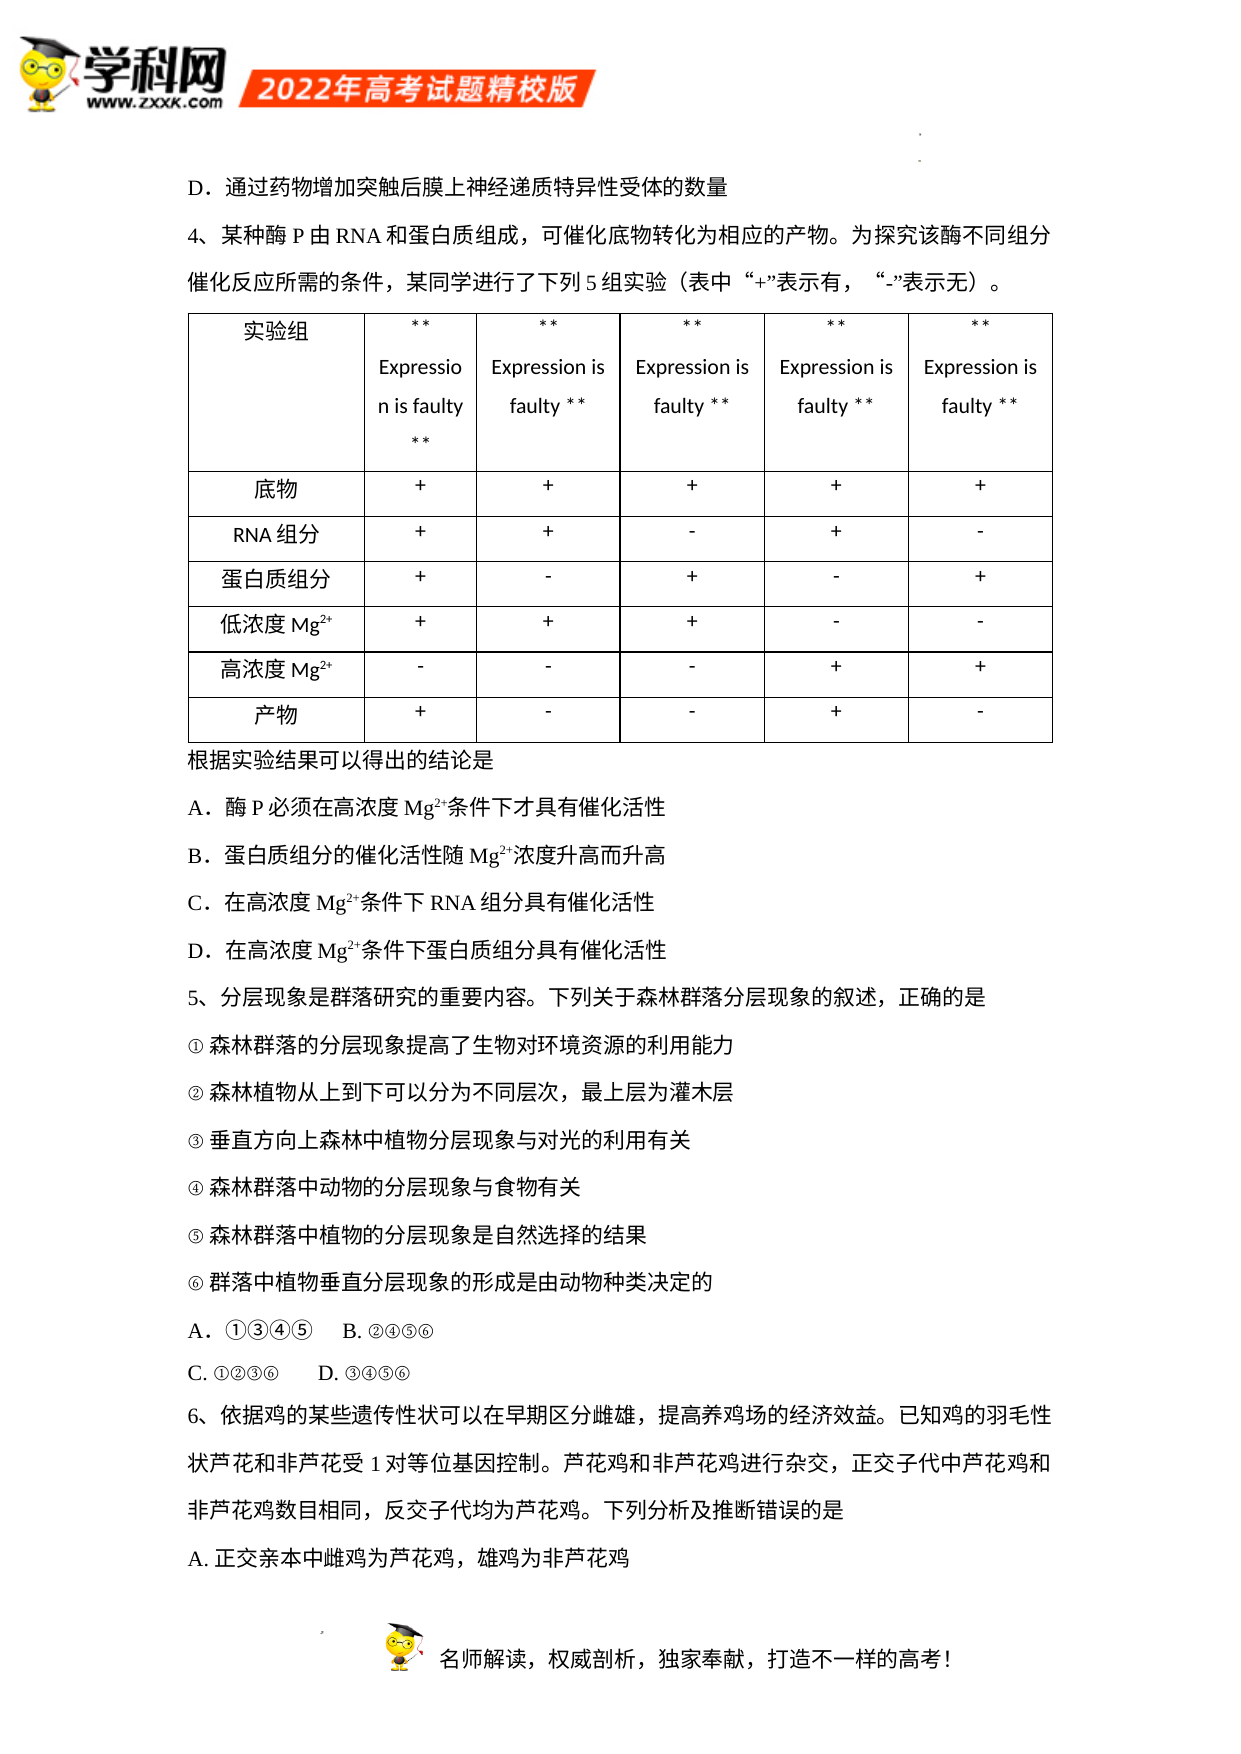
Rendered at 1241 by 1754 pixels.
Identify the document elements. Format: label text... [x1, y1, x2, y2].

table_header ④ [765, 314, 908, 471]
text A．酶P必须在高浓度Mg2+条件下才具有催化活性 [187, 790, 1053, 822]
text D．在高浓度Mg2+条件下蛋白质组分具有催化活性 [187, 933, 1053, 964]
table_cell + [909, 472, 1052, 516]
text C. ①②③⑥ D. ③④⑤⑥ [187, 1360, 1053, 1386]
table_cell + [365, 562, 476, 606]
table_cell + [621, 562, 764, 606]
table_header ③ [621, 314, 764, 471]
table_cell + [621, 472, 764, 516]
text 5、分层现象是群落研究的重要内容。下列关于森林群落分层现象的叙述，正确的是 [187, 980, 1053, 1012]
table_cell + [365, 698, 476, 742]
text D．通过药物增加突触后膜上神经递质特异性受体的数量 [187, 170, 1053, 202]
table_header ⑤ [909, 314, 1052, 471]
table_cell - [621, 698, 764, 742]
text A．①③④⑤ B. ②④⑤⑥ [187, 1313, 1053, 1344]
table_cell - [477, 653, 619, 697]
table_cell + [909, 562, 1052, 606]
table_cell + [365, 517, 476, 561]
text ④ 森林群落中动物的分层现象与食物有关 [187, 1170, 1053, 1202]
table_cell - [621, 653, 764, 697]
table_cell + [621, 607, 764, 651]
table_cell - [477, 562, 619, 606]
table_cell + [765, 517, 908, 561]
table_cell - [365, 653, 476, 697]
text ⑤ 森林群落中植物的分层现象是自然选择的结果 [187, 1218, 1053, 1249]
text B．蛋白质组分的催化活性随Mg2+浓度升高而升高 [187, 838, 1053, 869]
table_cell - [909, 517, 1052, 561]
table_cell RNA组分 [189, 517, 364, 561]
table_cell 产物 [189, 698, 364, 742]
text 4、某种酶P由RNA和蛋白质组成，可催化底物转化为相应的产物。为探究该酶不同组分催化反应所需的条件，某同学进行了下列5组实验（表中“+”表示有，“-”表示无）。 [187, 218, 1053, 297]
picture [380, 1619, 426, 1673]
table_cell - [909, 607, 1052, 651]
text A. 正交亲本中雌鸡为芦花鸡，雄鸡为非芦花鸡 [187, 1541, 1053, 1572]
table_cell 低浓度Mg2+ [189, 607, 364, 651]
table_cell - [909, 698, 1052, 742]
table_header ② [477, 314, 619, 471]
table_cell - [621, 517, 764, 561]
table_cell - [765, 562, 908, 606]
table_cell 蛋白质组分 [189, 562, 364, 606]
text ② 森林植物从上到下可以分为不同层次，最上层为灌木层 [187, 1075, 1053, 1107]
table_cell + [477, 517, 619, 561]
table_cell 底物 [189, 472, 364, 516]
picture [0, 1, 1241, 142]
table_cell + [477, 472, 619, 516]
table_cell + [765, 698, 908, 742]
table_cell 高浓度Mg2+ [189, 653, 364, 697]
table_cell - [765, 607, 908, 651]
table_cell + [365, 472, 476, 516]
table_header ① [365, 314, 476, 471]
table_cell + [765, 653, 908, 697]
table_cell + [365, 607, 476, 651]
text C．在高浓度Mg2+条件下RNA组分具有催化活性 [187, 885, 1053, 917]
table_cell + [765, 472, 908, 516]
text ⑥ 群落中植物垂直分层现象的形成是由动物种类决定的 [187, 1265, 1053, 1297]
table_cell - [477, 698, 619, 742]
table_cell + [909, 653, 1052, 697]
text 6、依据鸡的某些遗传性状可以在早期区分雌雄，提高养鸡场的经济效益。已知鸡的羽毛性状芦花和非芦花受1对等位基因控制。芦花鸡和非芦花鸡进行杂交，正交子代中芦花鸡和非芦花鸡数目相同，反交子代均为芦花鸡。下列分析及推断错误的是 [187, 1398, 1053, 1525]
text ③ 垂直方向上森林中植物分层现象与对光的利用有关 [187, 1123, 1053, 1154]
table_header 实验组 [189, 314, 364, 471]
text ① 森林群落的分层现象提高了生物对环境资源的利用能力 [187, 1028, 1053, 1059]
text 根据实验结果可以得出的结论是 [187, 743, 1053, 774]
table_cell + [477, 607, 619, 651]
